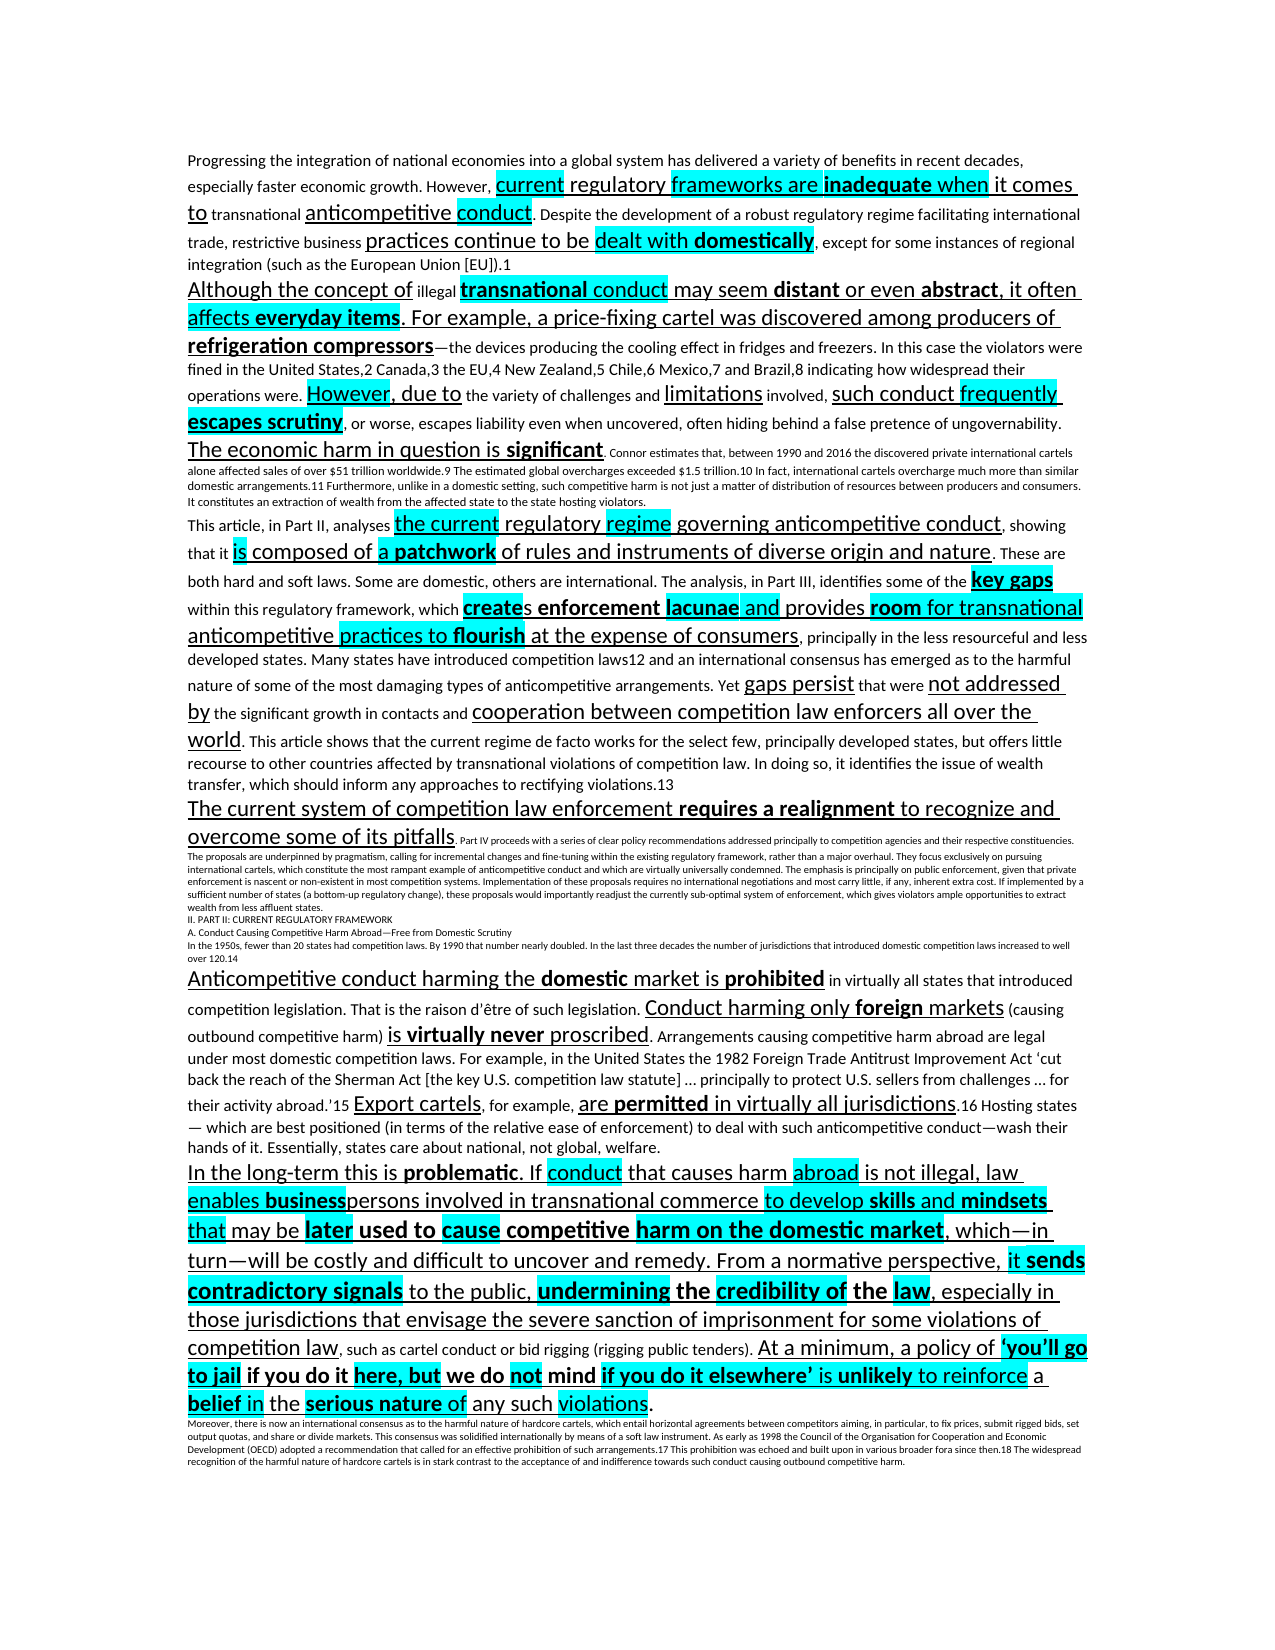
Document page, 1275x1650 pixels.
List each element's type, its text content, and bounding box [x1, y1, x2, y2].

text In the long-term this is problematic. If conduct that causes harm abroad is not illegal, law enables businesspersons involved in transnational commerce to develop skills and mindsets that may be later used to cause competitive harm on the domestic market, which—in turn—will be costly and difficult to uncover and remedy. From a normative perspective, it sends contradictory signals to the public, undermining the credibility of the law, especially in those jurisdictions that envisage the severe sanction of imprisonment for some violations of competition law, such as cartel conduct or bid rigging (rigging public tenders). At a minimum, a policy of ‘you’ll go to jail if you do it here, but we do not mind if you do it elsewhere’ is unlikely to reinforce a belief in the serious nature of any such violations. [187, 1362, 1087, 1418]
text The current system of competition law enforcement requires a realignment to recognize and overcome some of its pitfalls. Part IV proceeds with a series of clear policy recommendations addressed principally to competition agencies and their respective constituencies. The proposals are underpinned by pragmatism, calling for incremental changes and fine-tuning within the existing regulatory framework, rather than a major overhaul. They focus exclusively on pursuing international cartels, which constitute the most rampant example of anticompetitive conduct and which are virtually universally condemned. The emphasis is principally on public enforcement, given that private enforcement is nascent or non-existent in most competition systems. Implementation of these proposals requires no international negotiations and most carry little, if any, inherent extra cost. If implemented by a sufficient number of states (a bottom-up regulatory change), these proposals would importantly readjust the currently sub-optimal system of enforcement, which gives violators ample opportunities to extract wealth from less affluent states. [187, 794, 1087, 914]
text Progressing the integration of national economies into a global system has delivered a variety of benefits in recent decades, especially faster economic growth. However, current regulatory frameworks are inadequate when it comes to transnational anticompetitive conduct. Despite the development of a robust regulatory regime facilitating international trade, restrictive business practices continue to be dealt with domestically, except for some instances of regional integration (such as the European Union [EU]).1 [187, 150, 1087, 275]
text A. Conduct Causing Competitive Harm Abroad—Free from Domestic Scrutiny [187, 926, 1087, 939]
text Anticompetitive conduct harming the domestic market is prohibited in virtually all states that introduced competition legislation. That is the raison d’être of such legislation. Conduct harming only foreign markets (causing outbound competitive harm) is virtually never proscribed. Arrangements causing competitive harm abroad are legal under most domestic competition laws. For example, in the United States the 1982 Foreign Trade Antitrust Improvement Act ‘cut back the reach of the Sherman Act [the key U.S. competition law statute] … principally to protect U.S. sellers from challenges … for their activity abroad.’15 Export cartels, for example, are permitted in virtually all jurisdictions.16 Hosting states— which are best positioned (in terms of the relative ease of enforcement) to deal with such anticompetitive conduct—wash their hands of it. Essentially, states care about national, not global, welfare. [187, 964, 1087, 1158]
text Although the concept of illegal transnational conduct may seem distant or even abstract, it often affects everyday items. For example, a price-fixing cartel was discovered among producers of refrigeration compressors—the devices producing the cooling effect in fridges and freezers. In this case the violators were fined in the United States,2 Canada,3 the EU,4 New Zealand,5 Chile,6 Mexico,7 and Brazil,8 indicating how widespread their operations were. However, due to the variety of challenges and limitations involved, such conduct frequently escapes scrutiny, or worse, escapes liability even when uncovered, often hiding behind a false pretence of ungovernability. The economic harm in question is significant. Connor estimates that, between 1990 and 2016 the discovered private international cartels alone affected sales of over $51 trillion worldwide.9 The estimated global overcharges exceeded $1.5 trillion.10 In fact, international cartels overcharge much more than similar domestic arrangements.11 Furthermore, unlike in a domestic setting, such competitive harm is not just a matter of distribution of resources between producers and consumers. It constitutes an extraction of wealth from the affected state to the state hosting violators. [187, 275, 1087, 509]
text In the 1950s, fewer than 20 states had competition laws. By 1990 that number nearly doubled. In the last three decades the number of jurisdictions that introduced domestic competition laws increased to well over 120.14 [187, 939, 1087, 964]
text This article, in Part II, analyses the current regulatory regime governing anticompetitive conduct, showing that it is composed of a patchwork of rules and instruments of diverse origin and nature. These are both hard and soft laws. Some are domestic, others are international. The analysis, in Part III, identifies some of the key gaps within this regulatory framework, which creates enforcement lacunae and provides room for transnational anticompetitive practices to flourish at the expense of consumers, principally in the less resourceful and less developed states. Many states have introduced competition laws12 and an international consensus has emerged as to the harmful nature of some of the most damaging types of anticompetitive arrangements. Yet gaps persist that were not addressed by the significant growth in contacts and cooperation between competition law enforcers all over the world. This article shows that the current regime de facto works for the select few, principally developed states, but offers little recourse to other countries affected by transnational violations of competition law. In doing so, it identifies the issue of wealth transfer, which should inform any approaches to rectifying violations.13 [187, 509, 1087, 794]
text In the long-term this is problematic. If conduct that causes harm abroad is not illegal, law enables businesspersons involved in transnational commerce to develop skills and mindsets that may be later used to cause competitive harm on the domestic market, which—in turn—will be costly and difficult to uncover and remedy. From a normative perspective, it sends contradictory signals to the public, undermining the credibility of the law, especially in those jurisdictions that envisage the severe sanction of imprisonment for some violations of competition law, such as cartel conduct or bid rigging (rigging public tenders). At a minimum, a policy of ‘you’ll go to jail if you do it here, but we do not mind if you do it elsewhere’ is unlikely to reinforce a belief in the serious nature of any such violations. [187, 1158, 1087, 1386]
